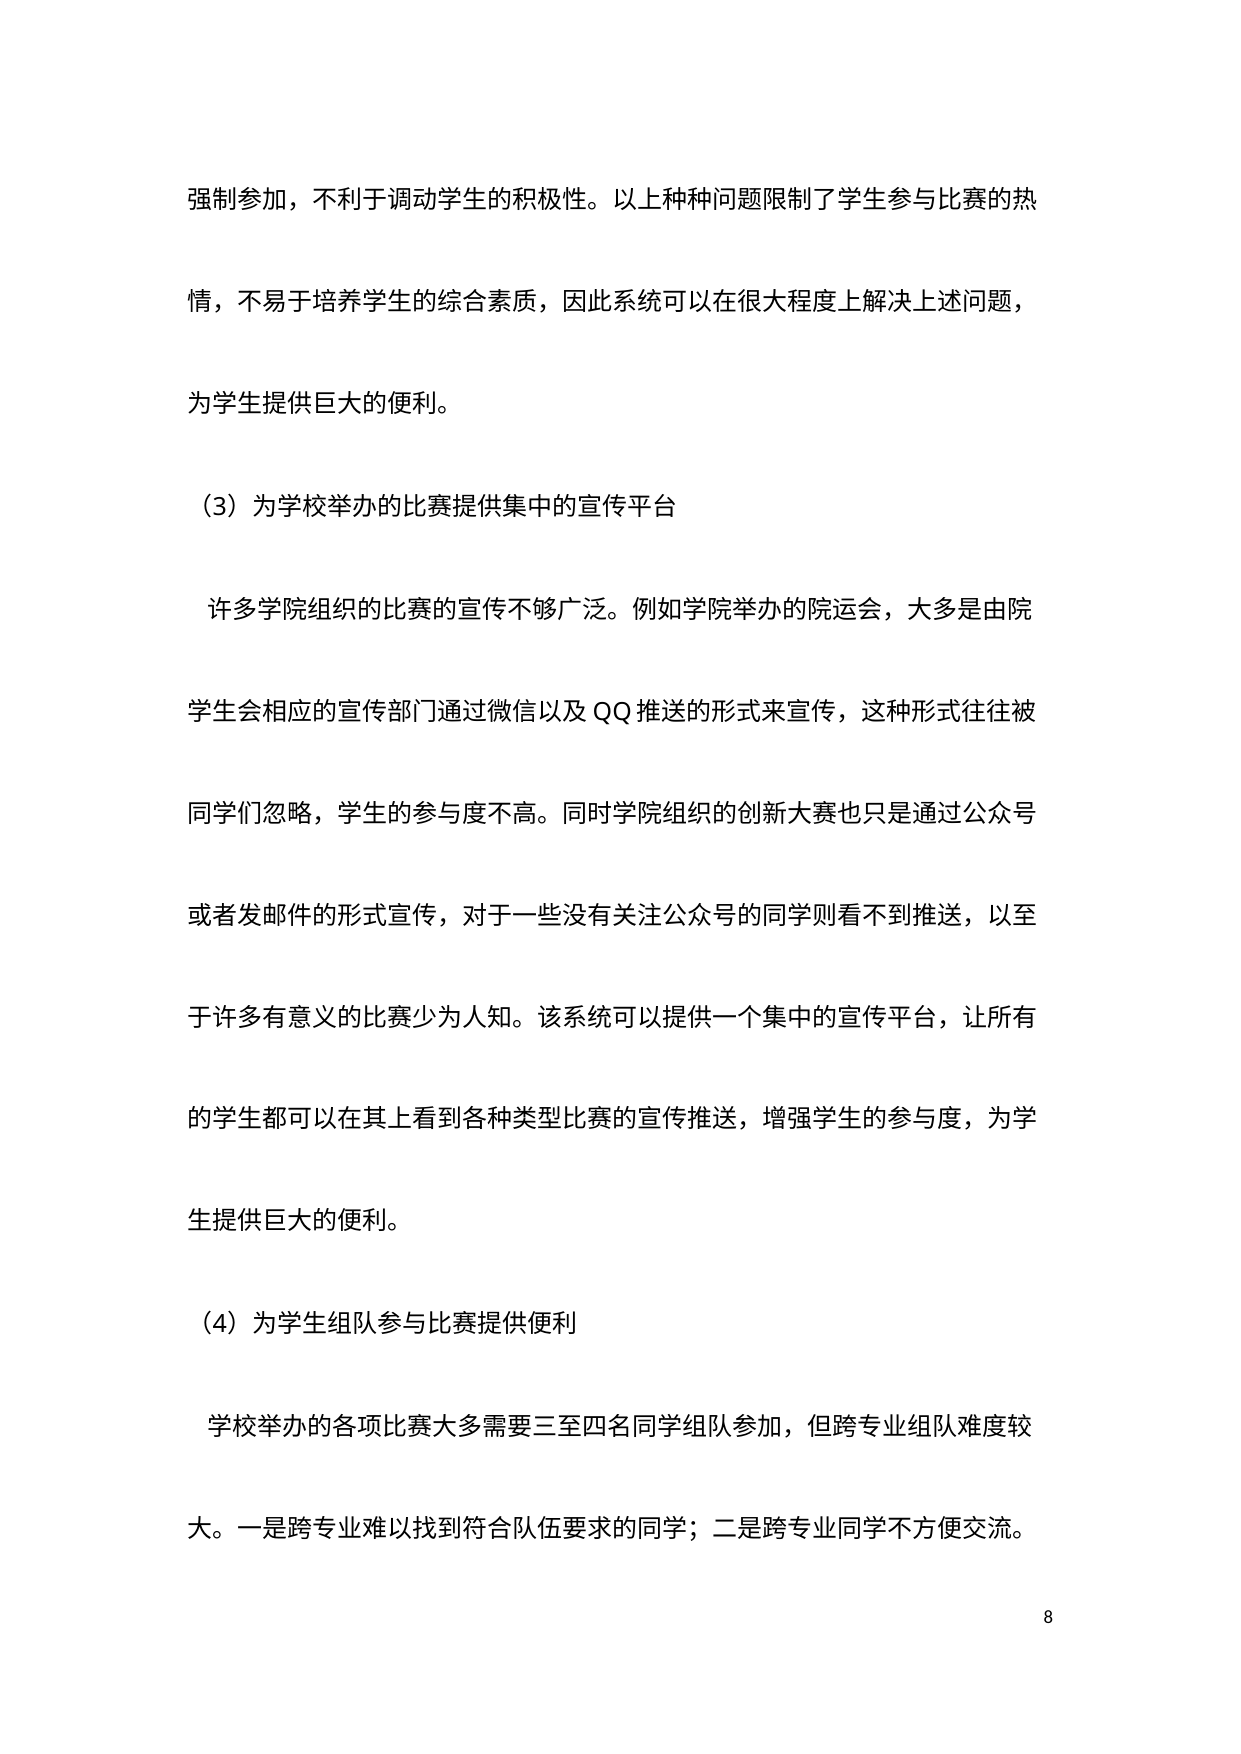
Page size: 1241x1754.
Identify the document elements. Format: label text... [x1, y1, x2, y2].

text （4）为学生组队参与比赛提供便利 [187, 1288, 1053, 1356]
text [187, 1391, 1053, 1561]
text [187, 164, 1053, 436]
text （3）为学校举办的比赛提供集中的宣传平台 [187, 471, 1053, 538]
text 许多学院组织的比赛的宣传不够广泛。例如学院举办的院运会，大多是由院学生会相应的宣传部门通过微信以及QQ推送的形式来宣传，这种形式往往被同学们忽略，学生的参与度不高。同时学院组织的创新大赛也只是通过公众号或者发邮件的形式宣传，对于一些没有关注公众号的同学则看不到推送，以至于许多有意义的比赛少为人知。该系统可以提供一个集中的宣传平台，让所有的学生都可以在其上看到各种类型比赛的宣传推送，增强学生的参与度，为学生提供巨大的便利。 [187, 574, 1053, 1253]
